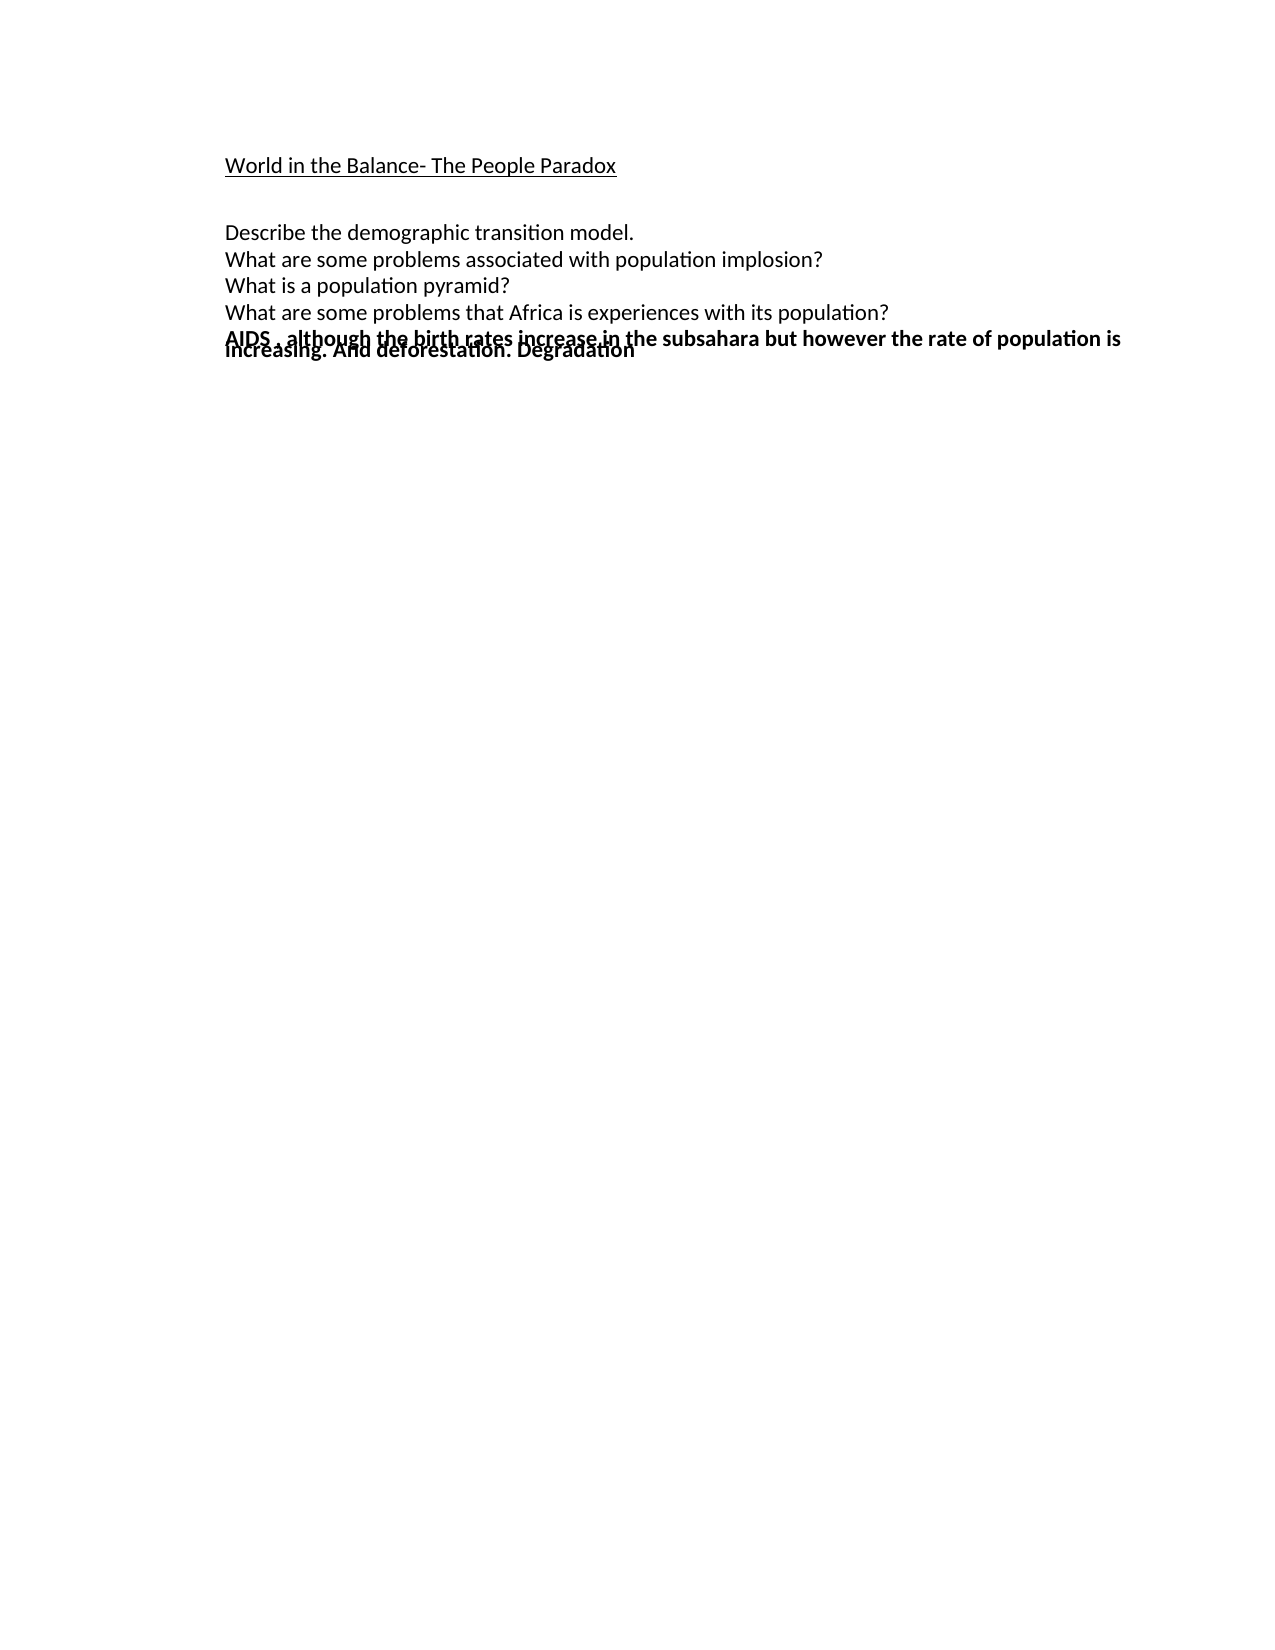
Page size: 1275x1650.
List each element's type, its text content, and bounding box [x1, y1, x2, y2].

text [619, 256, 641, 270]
text What are some problems associated with population implosion? [749, 256, 1125, 270]
text Describe the demographic transition model. [225, 229, 432, 243]
text World in the Balance- The People Paradox [510, 162, 1125, 176]
text What are some problems that Africa is experiences with its population? [805, 309, 1125, 323]
text World in the Balance- The People Paradox [225, 162, 508, 176]
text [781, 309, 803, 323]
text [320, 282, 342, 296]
text What is a population pyramid? [440, 282, 1125, 296]
text AIDS , although the birth rates increase in the subsahara but however the rate of population is increasing. And deforestation. Degradation [225, 335, 1125, 363]
text Describe the demographic transition model. [434, 229, 1125, 243]
